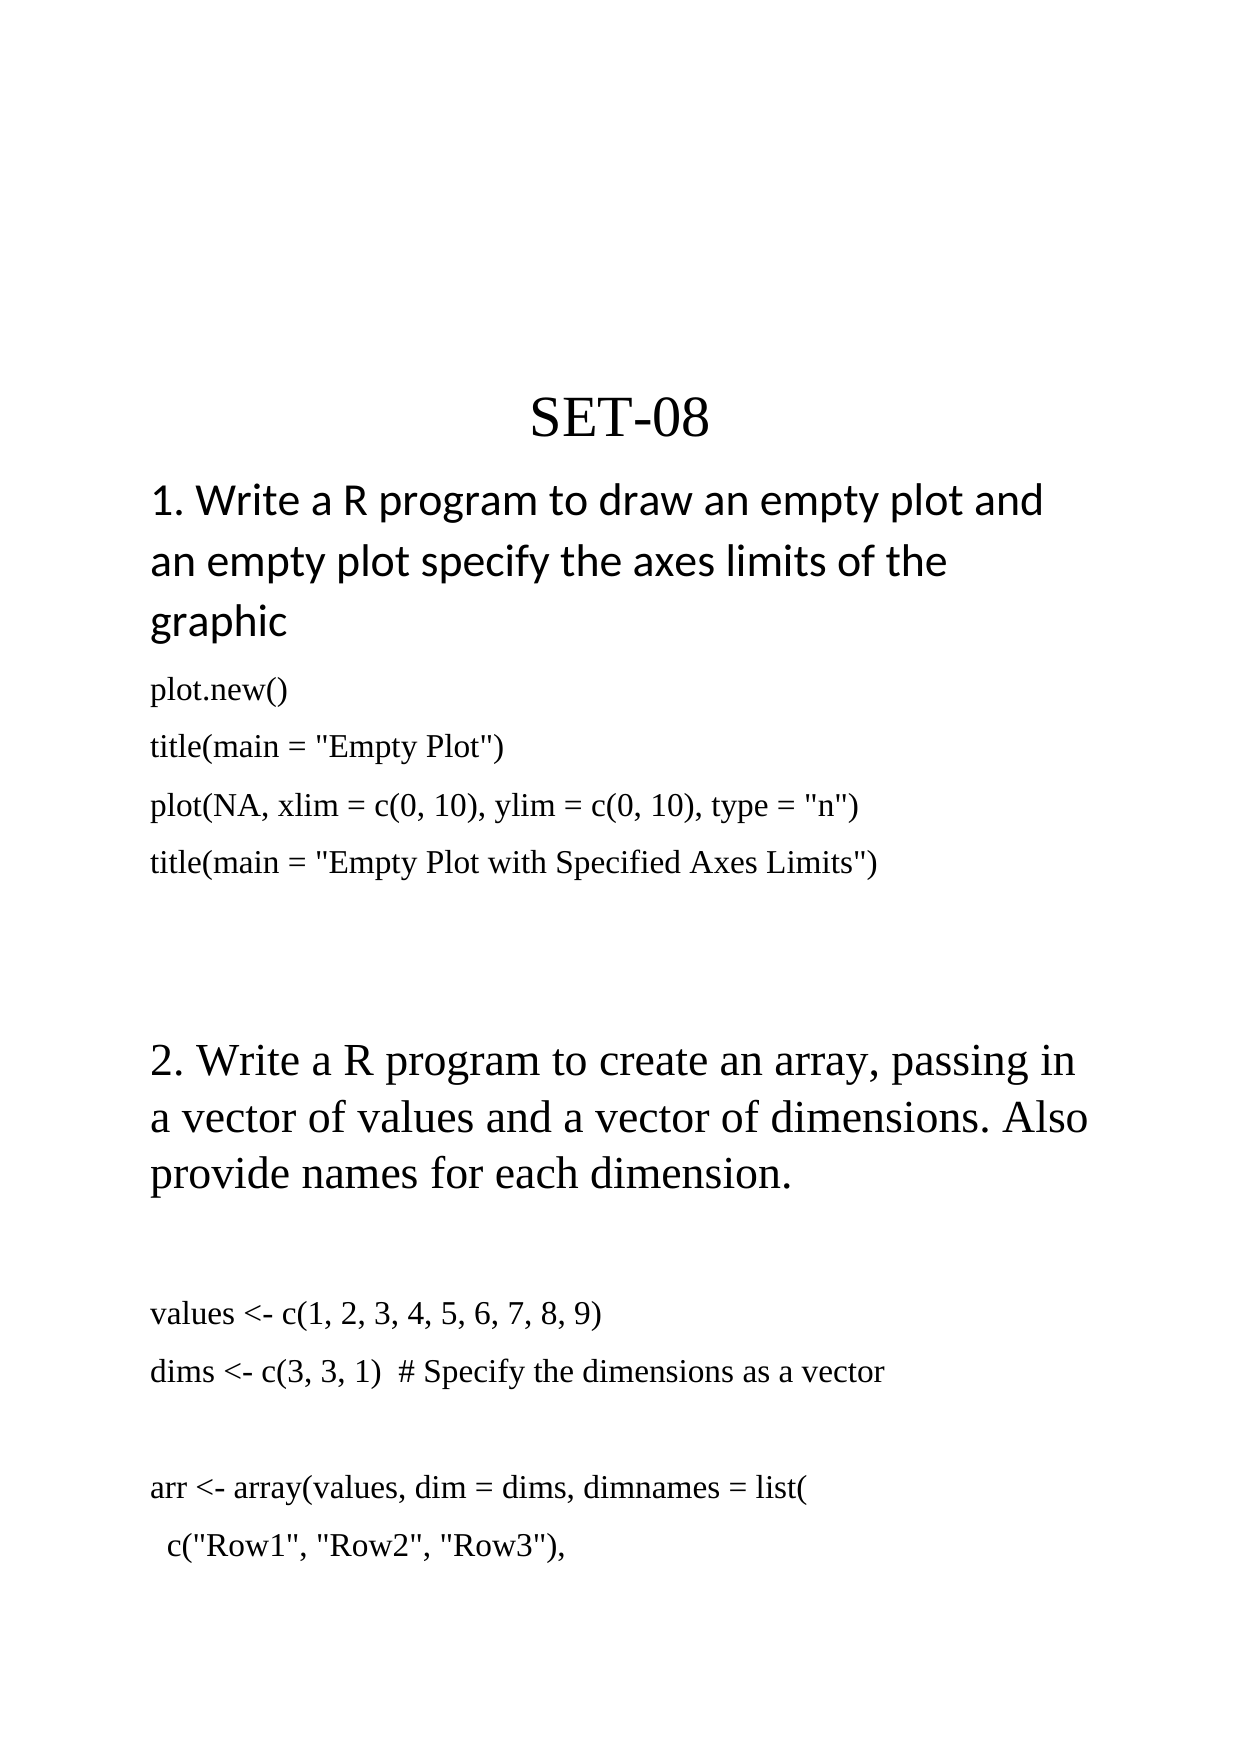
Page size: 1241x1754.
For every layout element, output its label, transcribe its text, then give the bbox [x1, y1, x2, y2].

text title(main = "Empty Plot") [150, 727, 1090, 765]
text title(main = "Empty Plot with Specified Axes Limits") [150, 843, 1090, 881]
text values <- c(1, 2, 3, 4, 5, 6, 7, 8, 9) [150, 1293, 1090, 1332]
text arr <- array(values, dim = dims, dimnames = list( [150, 1467, 1090, 1506]
text c("Row1", "Row2", "Row3"), [150, 1525, 1090, 1564]
text plot.new() [150, 669, 1090, 707]
text 1. Write a R program to draw an empty plot and an empty plot specify the axes limits of the graphic [150, 471, 1090, 648]
text SET-08 [150, 382, 1090, 449]
text 2. Write a R program to create an array, passing in a vector of values and a vector of dimensions. Also provide names for each dimension. [150, 1032, 1090, 1199]
text dims <- c(3, 3, 1) # Specify the dimensions as a vector [150, 1351, 1090, 1389]
text plot(NA, xlim = c(0, 10), ylim = c(0, 10), type = "n") [150, 785, 1090, 823]
